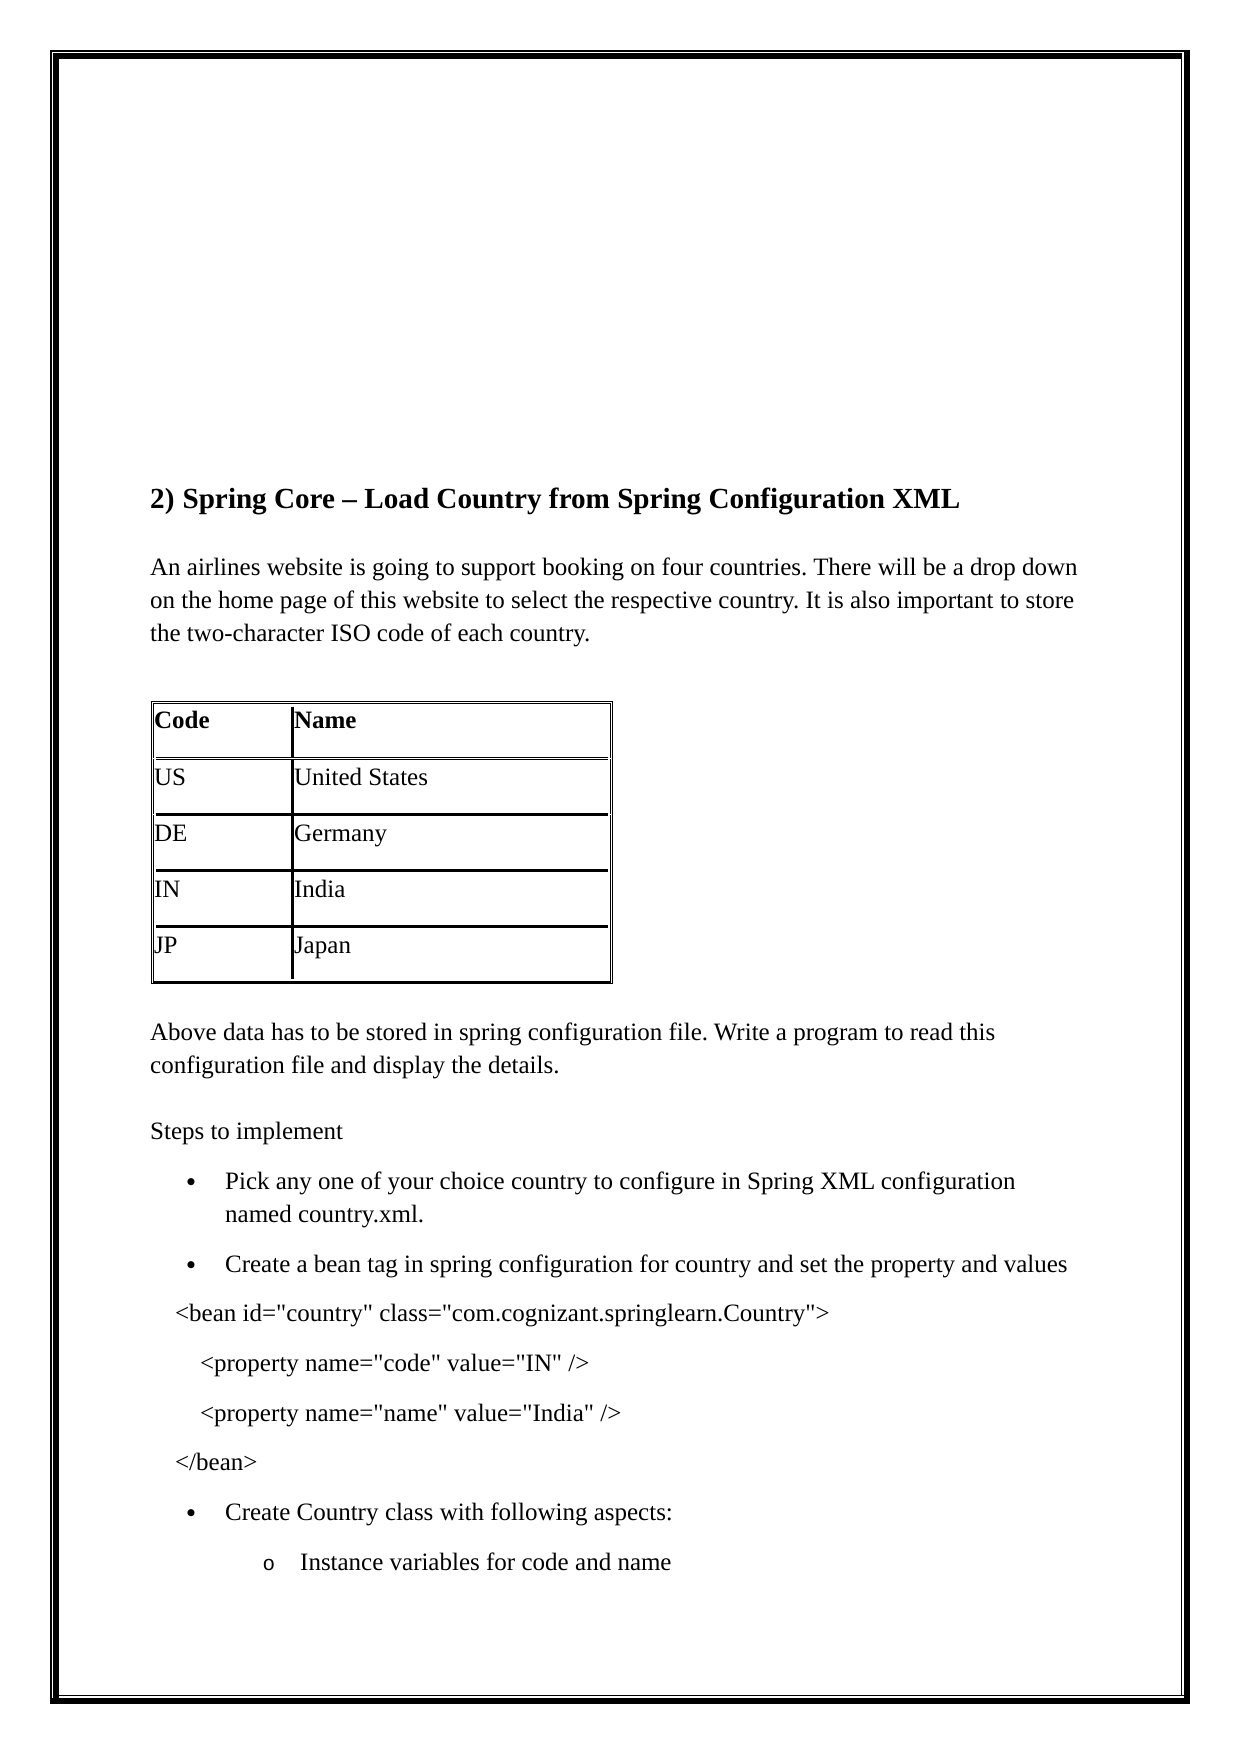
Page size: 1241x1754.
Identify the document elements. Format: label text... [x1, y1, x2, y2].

table_cell US [152, 757, 292, 813]
text <property name="code" value="IN" /> [150, 1348, 1090, 1377]
text 2) Spring Core – Load Country from Spring Configuration XML An airlines website is going to support booking on four countries. There will be a drop down on the home page of this website to select the respective country. It is also important to store the two-character ISO code of each country. [150, 481, 1090, 680]
table_header Name [292, 704, 610, 757]
list Create a bean tag in spring configuration for country and set the property and values [187, 1249, 1090, 1277]
table_cell Japan [292, 925, 610, 981]
table_cell United States [292, 757, 611, 813]
text Above data has to be stored in spring configuration file. Write a program to read this configuration file and display the details. Steps to implement [150, 984, 1090, 1145]
table_header Code [154, 704, 292, 757]
list Instance variables for code and name [262, 1547, 1090, 1576]
table_cell JP [154, 925, 292, 981]
table_cell IN [154, 869, 291, 925]
text <property name="name" value="India" /> [150, 1398, 1090, 1427]
list Pick any one of your choice country to configure in Spring XML configuration named country.xml. [187, 1166, 1090, 1228]
table_cell DE [152, 813, 291, 869]
table_cell India [294, 869, 610, 925]
text <bean id="country" class="com.cognizant.springlearn.Country"> [150, 1298, 1090, 1327]
text </bean> [150, 1447, 1090, 1476]
table_cell Germany [294, 813, 611, 869]
list Create Country class with following aspects: [187, 1497, 1090, 1526]
